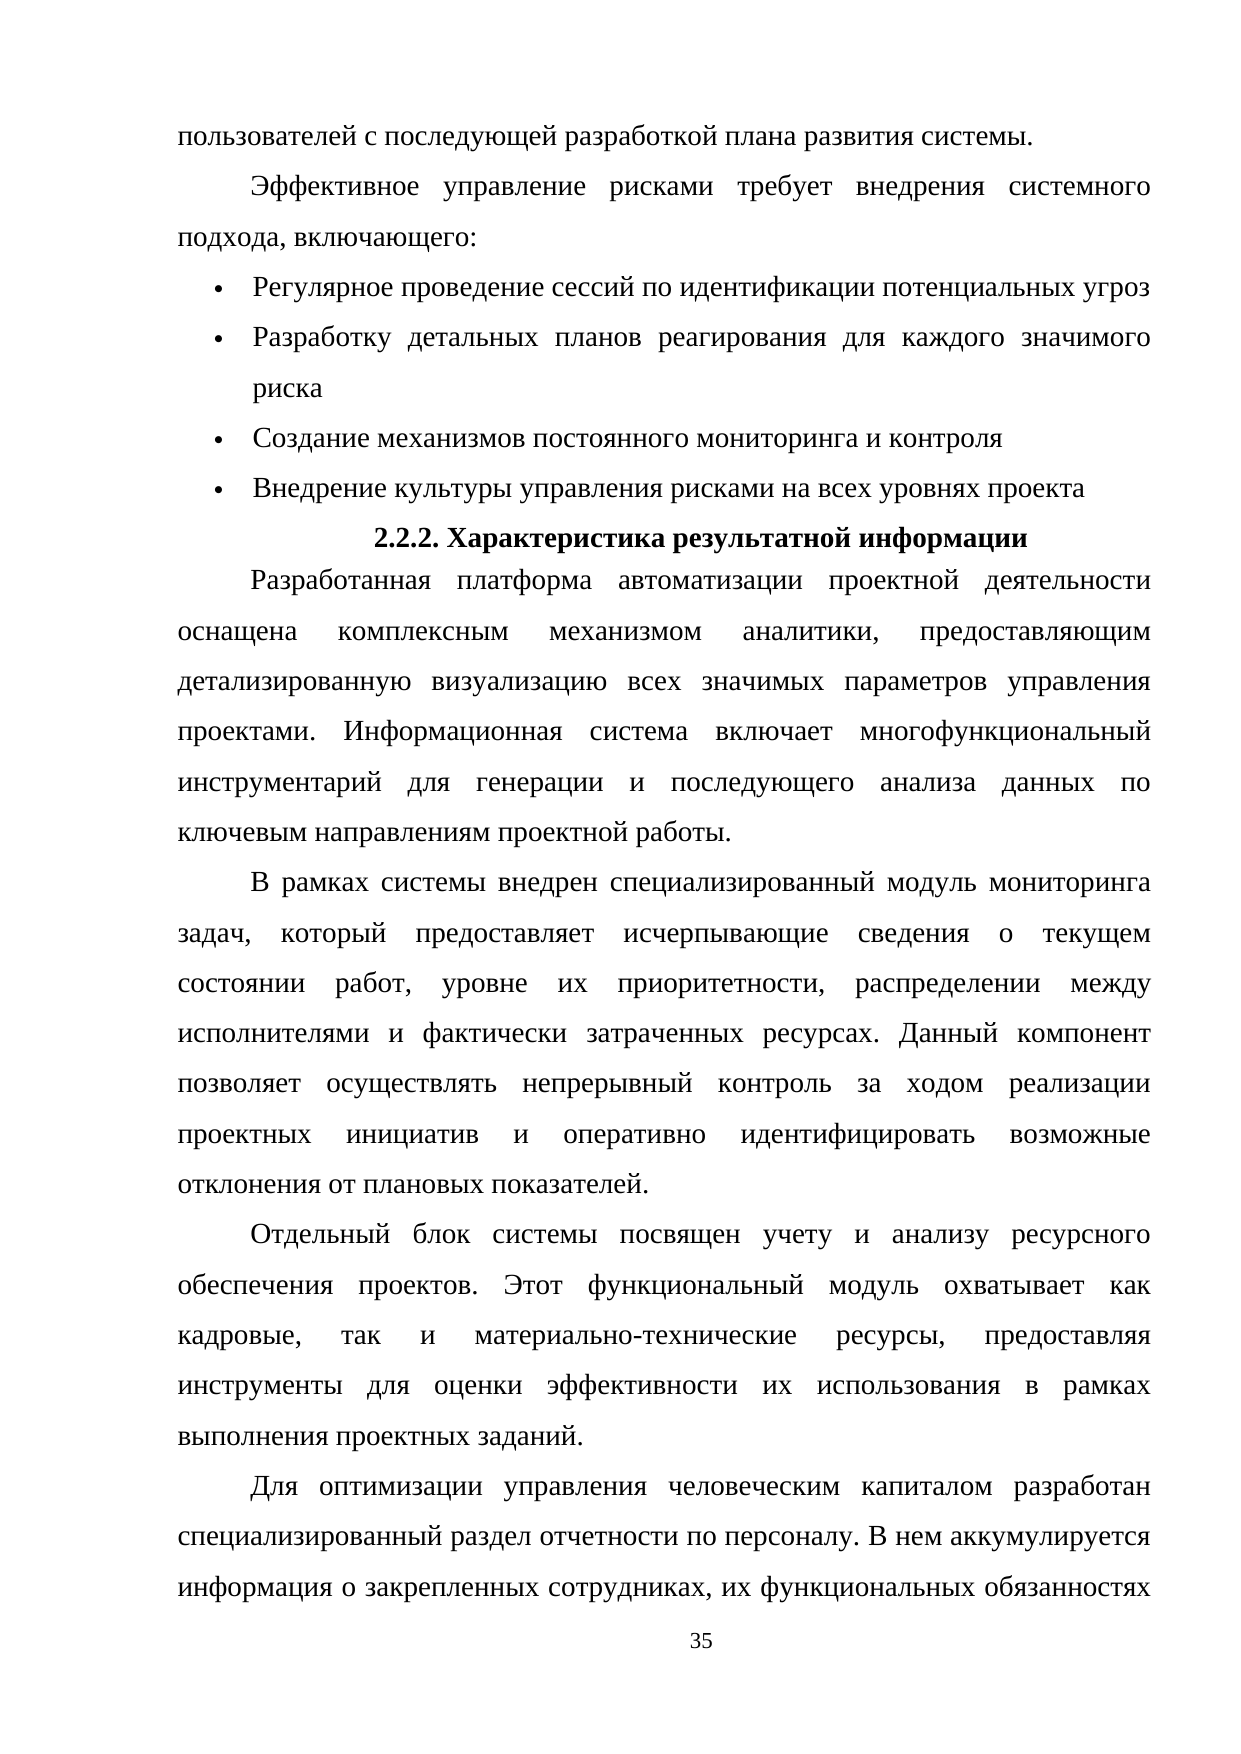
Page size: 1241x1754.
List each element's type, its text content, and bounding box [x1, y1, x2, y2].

list Регулярное проведение сессий по идентификации потенциальных угроз [215, 269, 1152, 303]
subtitle 2.2.2. Характеристика результатной информации [177, 521, 1152, 554]
list Создание механизмов постоянного мониторинга и контроля [215, 420, 1152, 453]
text В рамках системы внедрен специализированный модуль мониторинга задач, который предоставляет исчерпывающие сведения о текущем состоянии работ, уровне их приоритетности, распределении между исполнителями и фактически затраченных ресурсах. Данный компонент позволяет осуществлять непрерывный контроль за ходом реализации проектных инициатив и оперативно идентифицировать возможные отклонения от плановых показателей. [177, 864, 1152, 1200]
list Разработку детальных планов реагирования для каждого значимого риска [215, 319, 1152, 403]
list Внедрение культуры управления рисками на всех уровнях проекта [215, 470, 1152, 504]
text Разработанная платформа автоматизации проектной деятельности оснащена комплексным механизмом аналитики, предоставляющим детализированную визуализацию всех значимых параметров управления проектами. Информационная система включает многофункциональный инструментарий для генерации и последующего анализа данных по ключевым направлениям проектной работы. [177, 562, 1152, 848]
text Эффективное управление рисками требует внедрения системного подхода, включающего: [177, 168, 1152, 252]
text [177, 1468, 1152, 1602]
text Отдельный блок системы посвящен учету и анализу ресурсного обеспечения проектов. Этот функциональный модуль охватывает как кадровые, так и материально-технические ресурсы, предоставляя инструменты для оценки эффективности их использования в рамках выполнения проектных заданий. [177, 1217, 1152, 1451]
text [177, 118, 1152, 152]
